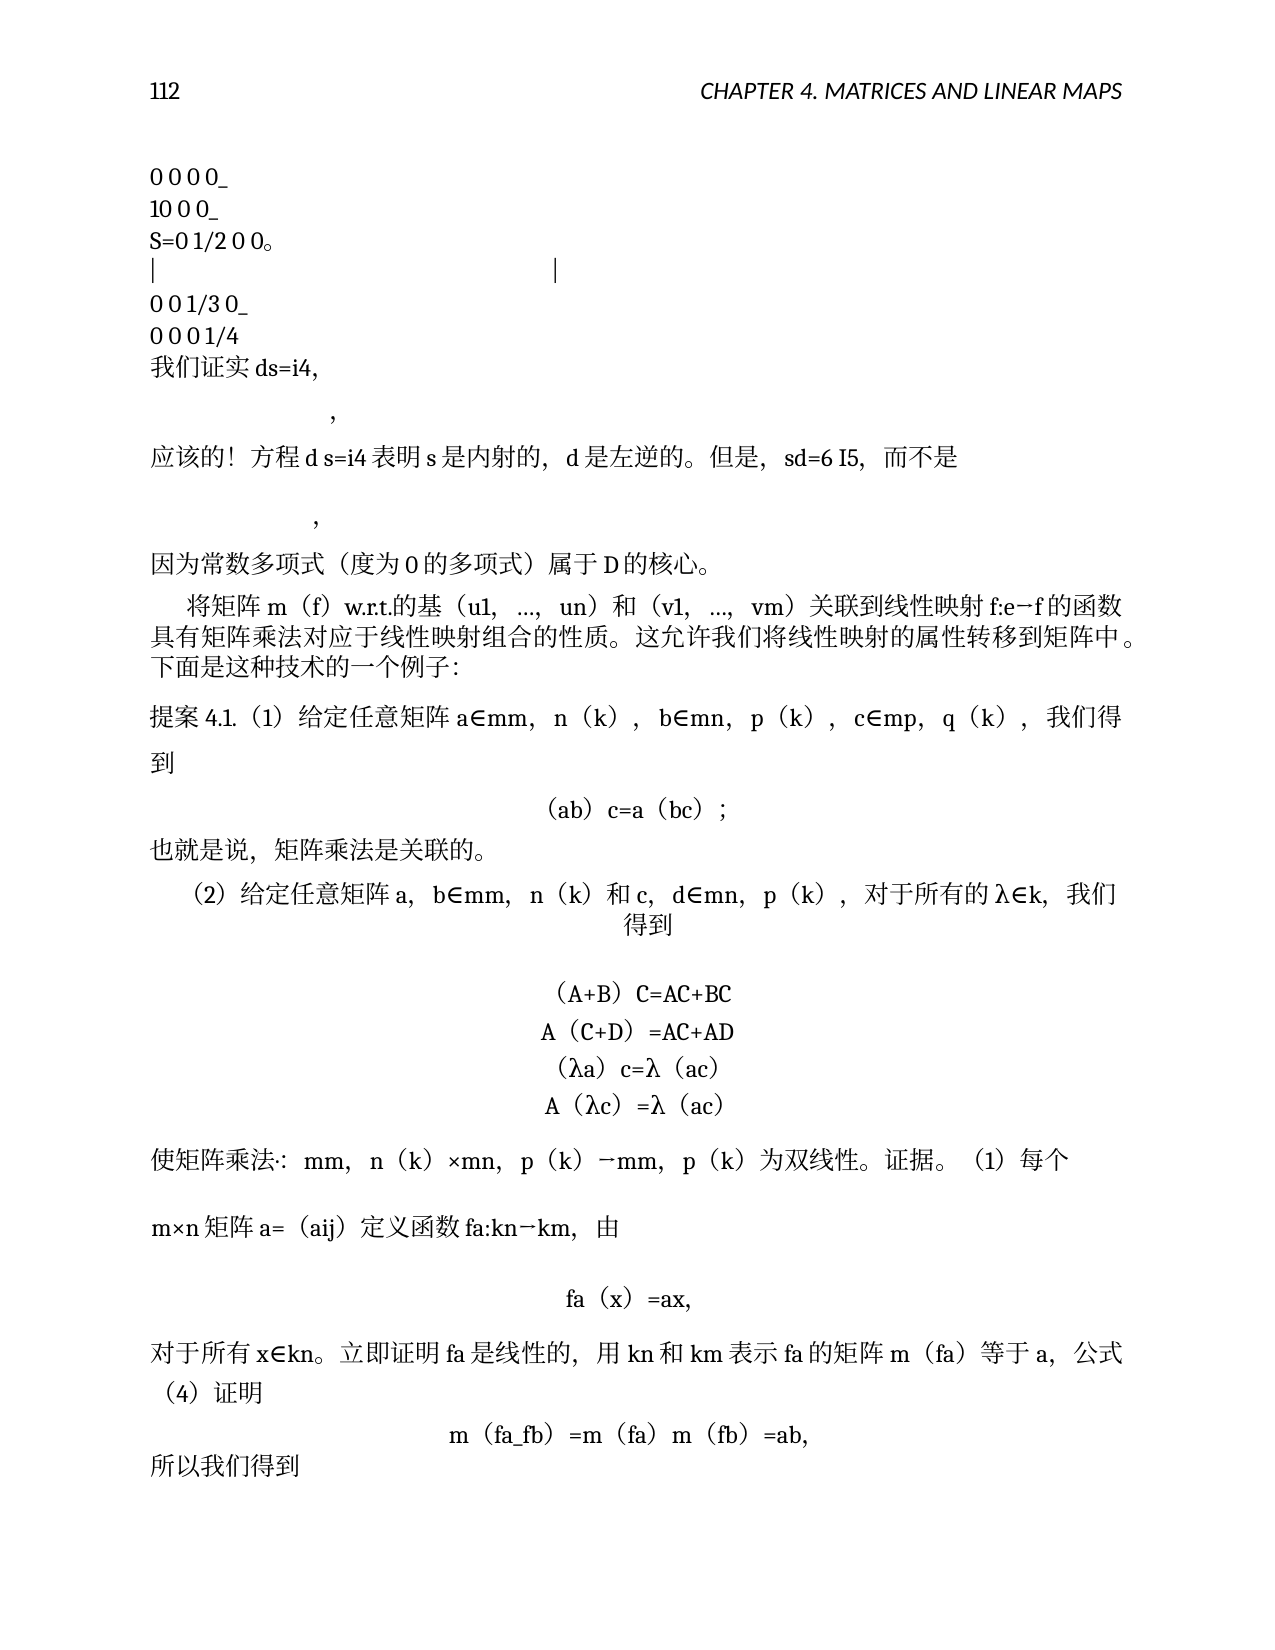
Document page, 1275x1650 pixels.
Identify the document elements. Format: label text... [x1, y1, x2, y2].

text （ab）c=a（bc）； [256, 796, 1019, 824]
text 0 0 0 1/4 [150, 322, 1125, 351]
text （A+B）C=AC+BC [257, 980, 1017, 1009]
text ， [312, 502, 1036, 531]
text m（fa_fb）=m（fa）m（fb）=ab， [256, 1421, 1019, 1450]
text 我们证实ds=i4， [150, 354, 1123, 382]
text 应该的！方程d s=i4表明s是内射的，d是左逆的。但是，sd=6 I5，而不是 [150, 444, 1123, 473]
text A（λc）=λ（ac） [257, 1092, 1026, 1121]
text S=0 1/2 0 0。 [150, 227, 1125, 256]
text 将矩阵m（f）w.r.t.的基（u1，…，un）和（v1，…，vm）关联到线性映射f:e→f的函数具有矩阵乘法对应于线性映射组合的性质。这允许我们将线性映射的属性转移到矩阵中。下面是这种技术的一个例子： [150, 593, 1123, 683]
text 使矩阵乘法·：mm，n（k）×mn，p（k）→mm，p（k）为双线性。证据。（1）每个m×n矩阵a=（aij）定义函数fa:kn→km，由 [150, 1147, 1070, 1242]
text 0 0 0 0_ [150, 163, 1125, 192]
text ， [329, 397, 1036, 425]
text 10 0 0_ [150, 195, 1125, 224]
text （2）给定任意矩阵a，b∈mm，n（k）和c，d∈mn，p（k），对于所有的λ∈k，我们得到 [171, 881, 1125, 941]
text fa（x）=ax， [257, 1285, 1018, 1313]
text 0 0 1/3 0_ [150, 290, 1125, 319]
text 提案4.1.（1）给定任意矩阵a∈mm，n（k），b∈mn，p（k），c∈mp，q（k），我们得到 [149, 704, 1124, 778]
text 所以我们得到 [150, 1453, 1123, 1482]
text 对于所有x∈kn。立即证明fa是线性的，用kn和km表示fa的矩阵m（fa）等于a，公式（4）证明 [150, 1340, 1123, 1409]
text 因为常数多项式（度为0的多项式）属于D的核心。 [150, 551, 1123, 579]
text A（C+D）=AC+AD [257, 1018, 1018, 1046]
text 也就是说，矩阵乘法是关联的。 [149, 837, 1124, 866]
text （λa）c=λ（ac） [257, 1055, 1019, 1083]
text   [150, 259, 1125, 288]
